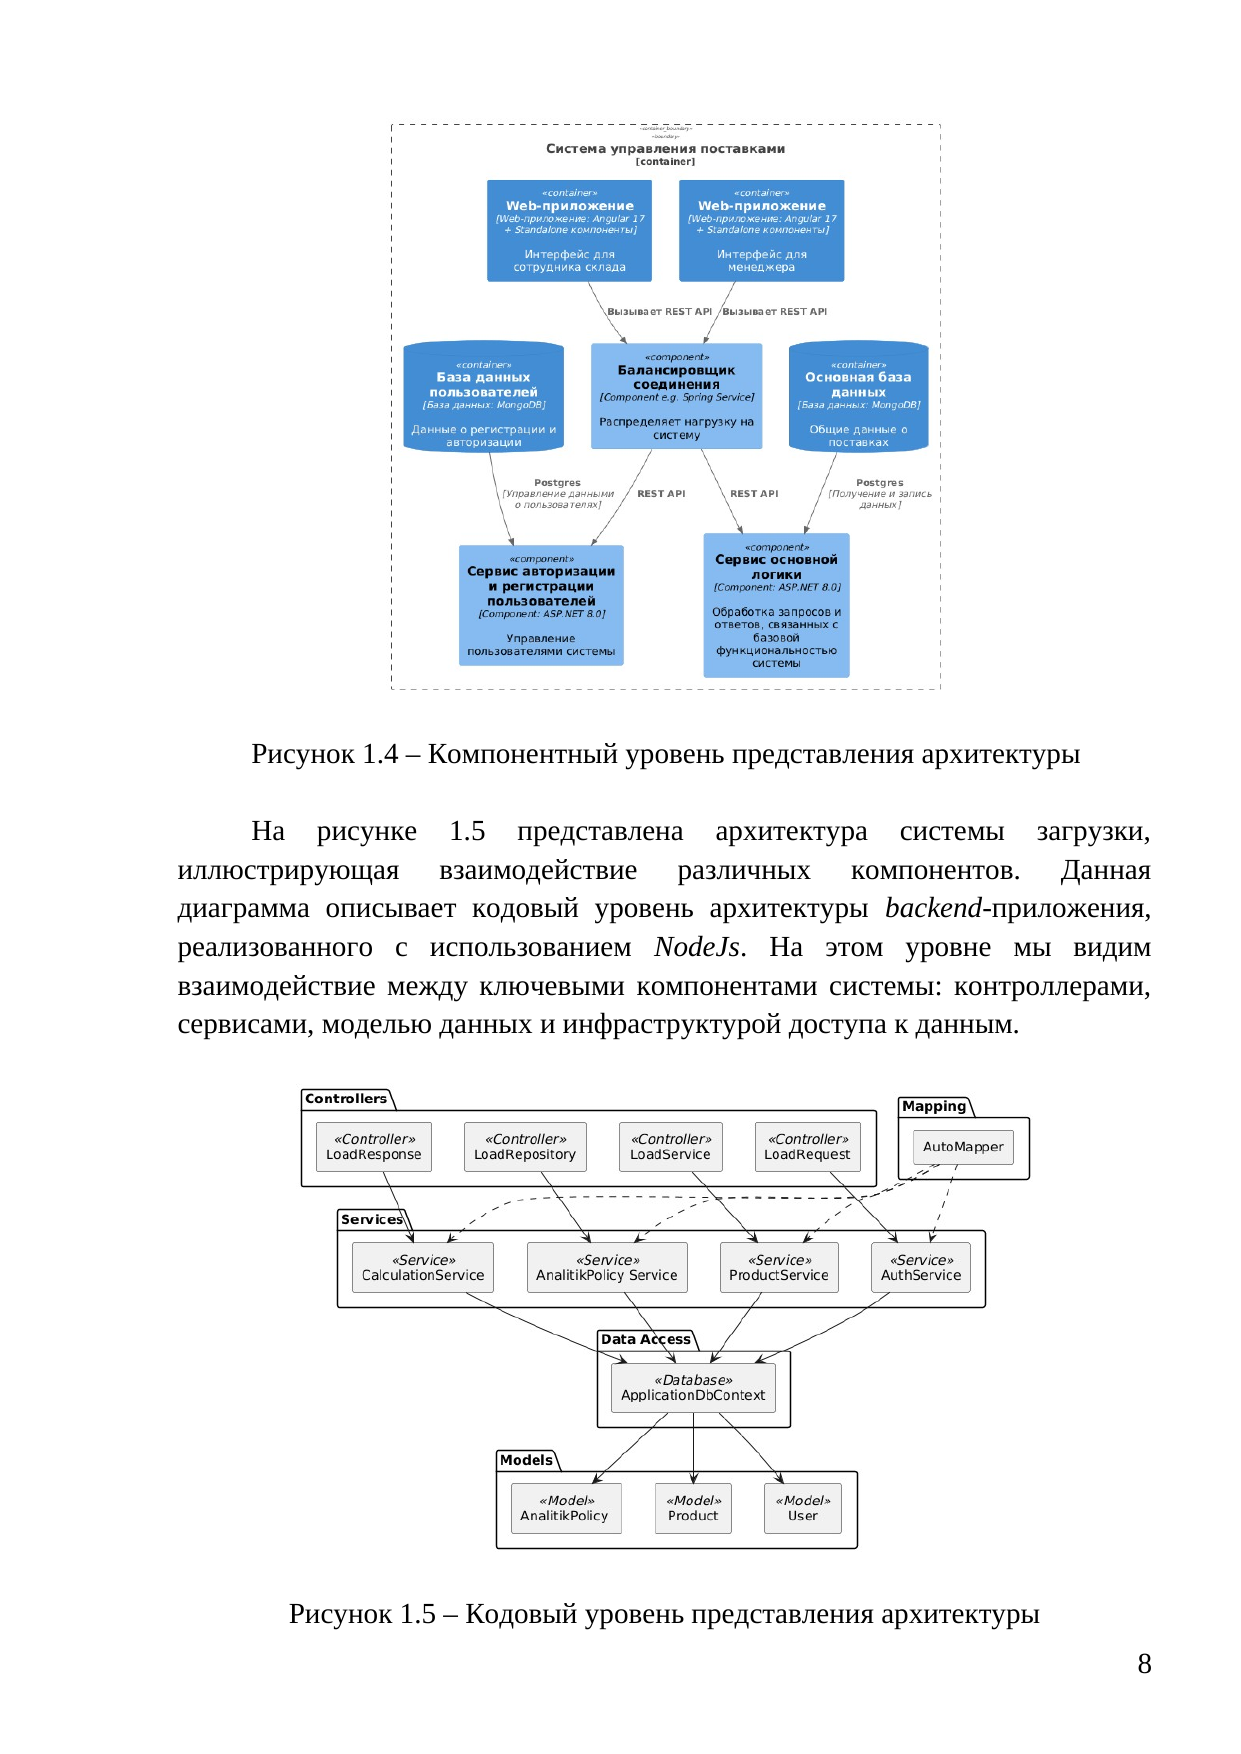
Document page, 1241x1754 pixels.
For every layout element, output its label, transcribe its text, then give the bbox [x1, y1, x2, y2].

text Рисунок 1.4 – Компонентный уровень представления архитектуры [177, 736, 1152, 770]
picture [385, 118, 944, 693]
text Рисунок 1.5 – Кодовый уровень представления архитектуры [177, 1597, 1152, 1630]
text На рисунке 1.5 представлена архитектура системы загрузки, иллюстрирующая взаимодействие различных компонентов. Данная диаграмма описывает кодовый уровень архитектуры backend-приложения, реализованного с использованием NodeJs. На этом уровне мы видим взаимодействие между ключевыми компонентами системы: контроллерами, сервисами, моделью данных и инфраструктурой доступа к данным. [177, 813, 1152, 1040]
picture [295, 1083, 1034, 1553]
